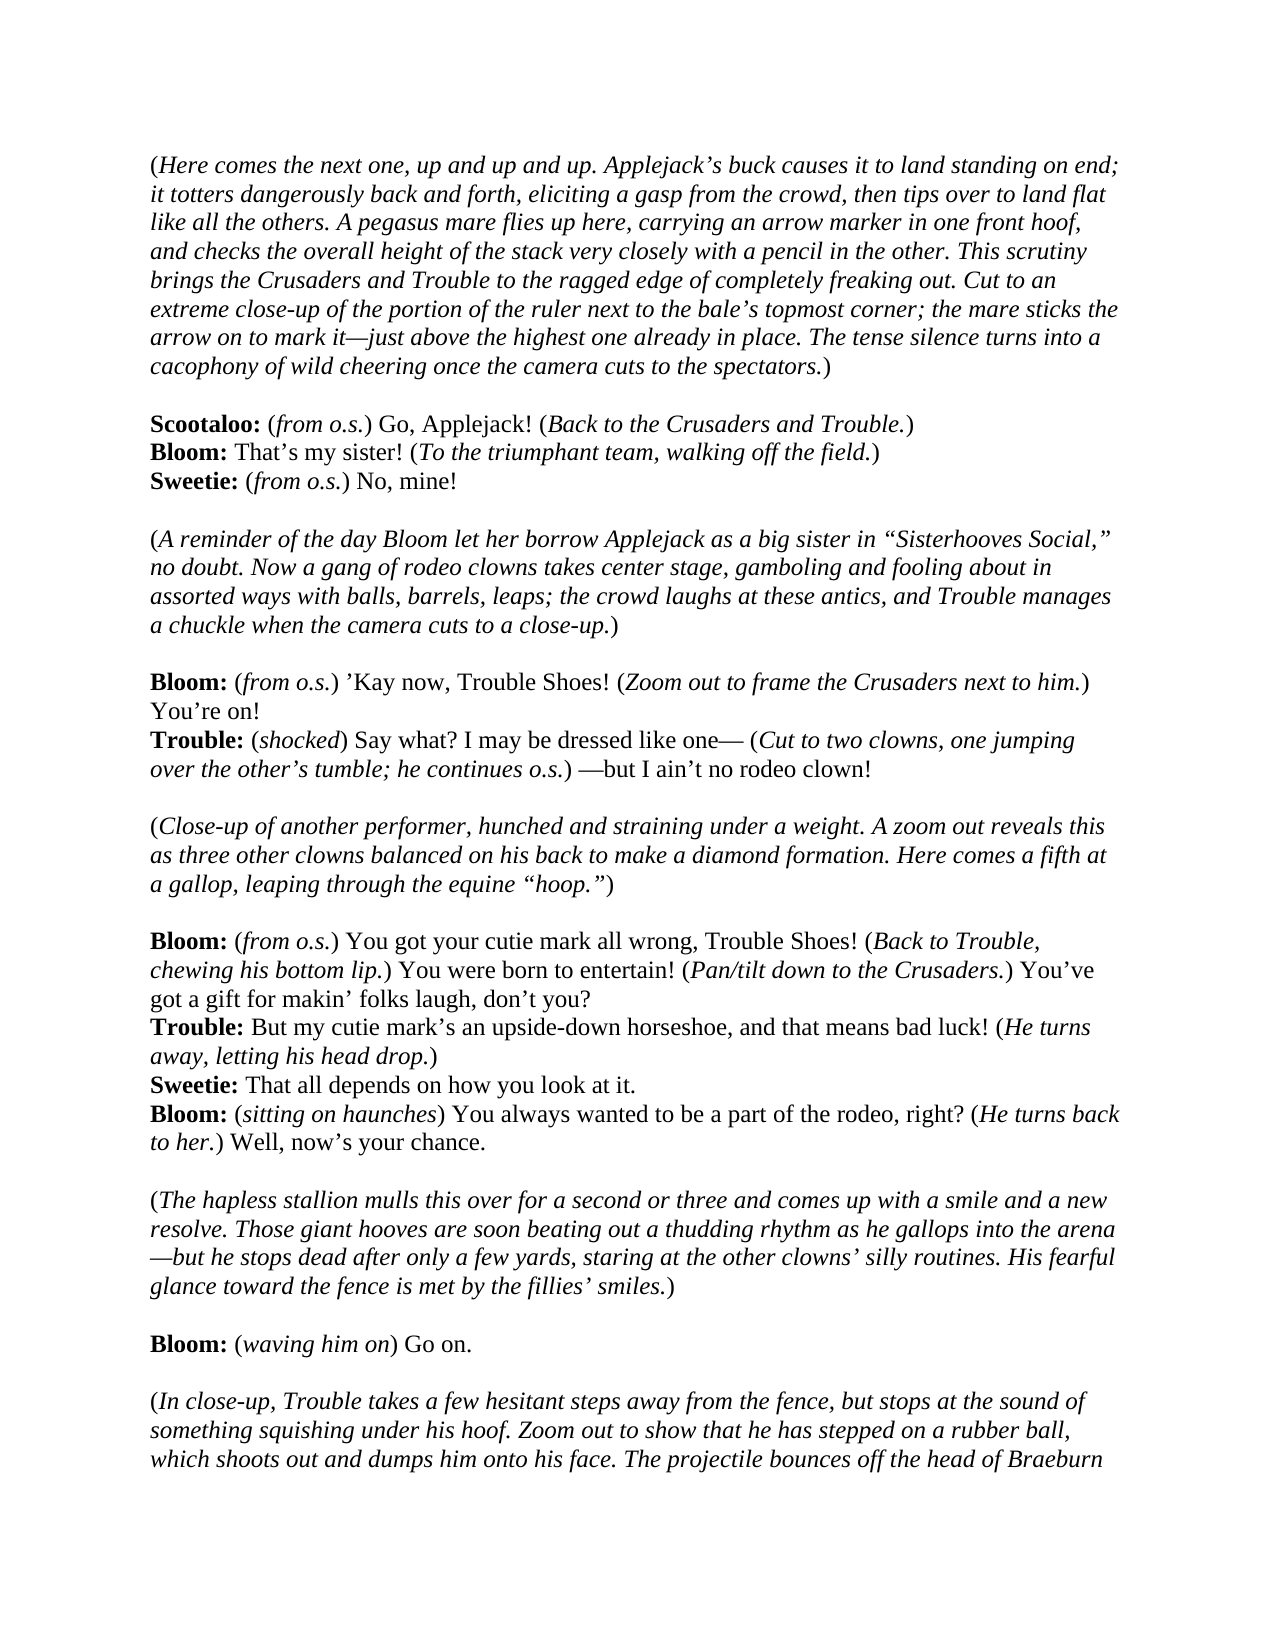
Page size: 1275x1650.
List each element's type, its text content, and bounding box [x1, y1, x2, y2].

text (Close-up of another performer, hunched and straining under a weight. A zoom out reveals this as three other clowns balanced on his back to make a diamond formation. Here comes a fifth at a gallop, leaping through the equine “hoop.”) [150, 811, 1125, 897]
text (A reminder of the day Bloom let her borrow Applejack as a big sister in “Sisterhooves Social,” no doubt. Now a gang of rodeo clowns takes center stage, gamboling and fooling about in assorted ways with balls, barrels, leaps; the crowd laughs at these antics, and Trouble manages a chuckle when the camera cuts to a close-up.) [150, 524, 1125, 639]
text Sweetie: (from o.s.) No, mine! [150, 466, 1125, 495]
text (The hapless stallion mulls this over for a second or three and comes up with a smile and a new resolve. Those giant hooves are soon beating out a thudding rhythm as he gallops into the arena—but he stops dead after only a few yards, staring at the other clowns’ silly routines. His fearful glance toward the fence is met by the fillies’ smiles.) [150, 1185, 1125, 1300]
text Bloom: (sitting on haunches) You always wanted to be a part of the rodeo, right? (He turns back to her.) Well, now’s your chance. [150, 1099, 1125, 1156]
text Scootaloo: (from o.s.) Go, Applejack! (Back to the Crusaders and Trouble.) [150, 409, 1125, 437]
text Bloom: (from o.s.) ’Kay now, Trouble Shoes! (Zoom out to frame the Crusaders next to him.) You’re on! [150, 667, 1125, 725]
text (Here comes the next one, up and up and up. Applejack’s buck causes it to land standing on end; it totters dangerously back and forth, eliciting a gasp from the crowd, then tips over to land flat like all the others. A pegasus mare flies up here, carrying an arrow marker in one front hoof, and checks the overall height of the stack very closely with a pencil in the other. This scrutiny brings the Crusaders and Trouble to the ragged edge of completely freaking out. Cut to an extreme close-up of the portion of the ruler next to the bale’s topmost corner; the mare sticks the arrow on to mark it—just above the highest one already in place. The tense silence turns into a cacophony of wild cheering once the camera cuts to the spectators.) [150, 150, 1125, 380]
text Bloom: That’s my sister! (To the triumphant team, walking off the field.) [150, 437, 1125, 466]
text Trouble: (shocked) Say what? I may be dressed like one— (Cut to two clowns, one jumping over the other’s tumble; he continues o.s.) —but I ain’t no rodeo clown! [150, 725, 1125, 782]
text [150, 1386, 1125, 1472]
text Sweetie: That all depends on how you look at it. [150, 1070, 1125, 1099]
text Trouble: But my cutie mark’s an upside-down horseshoe, and that means bad luck! (He turns away, letting his head drop.) [150, 1012, 1125, 1070]
text Bloom: (waving him on) Go on. [150, 1329, 1125, 1357]
text Bloom: (from o.s.) You got your cutie mark all wrong, Trouble Shoes! (Back to Trouble, chewing his bottom lip.) You were born to entertain! (Pan/tilt down to the Crusaders.) You’ve got a gift for makin’ folks laugh, don’t you? [150, 926, 1125, 1012]
